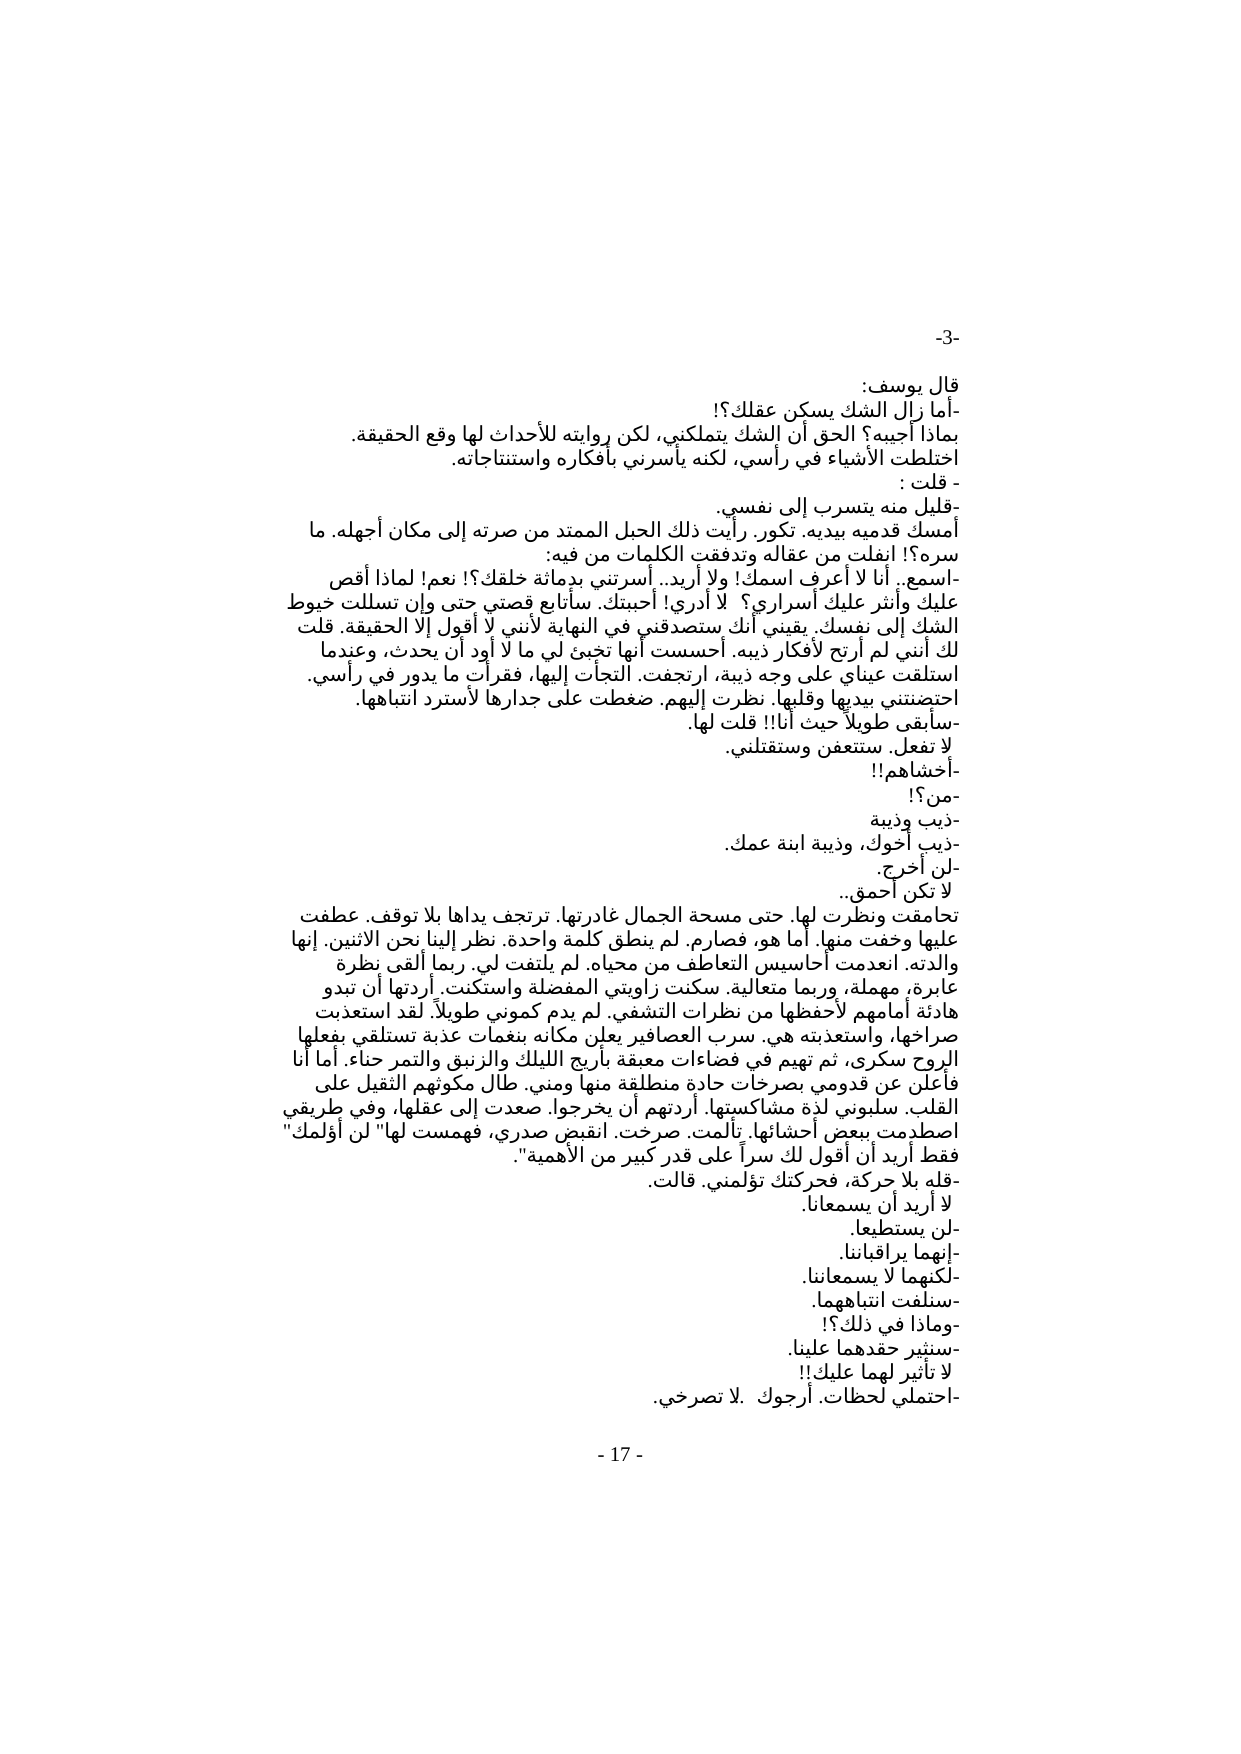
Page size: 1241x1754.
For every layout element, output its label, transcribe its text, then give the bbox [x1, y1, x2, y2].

text -سأبقى طويلاً حيث أنا!! قلت لها. [281, 710, 960, 734]
text -سنلفت انتباههما. [281, 1288, 960, 1312]
text -إنهما يراقباننا. [281, 1240, 960, 1264]
text تحامقت ونظرت لها. حتى مسحة الجمال غادرتها. ترتجف يداها بلا توقف. عطفت عليها وخفت منها. أما هو، فصارم. لم ينطق كلمة واحدة. نظر إلينا نحن الاثنين. إنها والدته. انعدمت أحاسيس التعاطف من محياه. لم يلتفت لي. ربما ألقى نظرة عابرة، مهملة، وربما متعالية. سكنت زاويتي المفضلة واستكنت. أردتها أن تبدو هادئة أمامهم لأحفظها من نظرات التشفي. لم يدم كموني طويلاً. لقد استعذبت صراخها، واستعذبته هي. سرب العصافير يعلن مكانه بنغمات عذبة تستلقي بفعلها الروح سكرى، ثم تهيم في فضاءات معبقة بأريج الليلك والزنبق والتمر حناء. أما أنا فأعلن عن قدومي بصرخات حادة منطلقة منها ومني. طال مكوثهم الثقيل على القلب. سلبوني لذة مشاكستها. أردتهم أن يخرجوا. صعدت إلى عقلها، وفي طريقي اصطدمت ببعض أحشائها. تألمت. صرخت. انقبض صدري، فهمست لها" لن أؤلمك" فقط أريد أن أقول لك سراً على قدر كبير من الأهمية". [281, 903, 960, 1167]
text -3- [281, 325, 960, 349]
text -اسمع.. أنا لا أعرف اسمك! ولا أريد.. أسرتني بدماثة خلقك؟! نعم! لماذا أقص عليك وأنثر عليك أسراري؟! لا أدري! أحببتك. سأتابع قصتي حتى وإن تسللت خيوط الشك إلى نفسك. يقيني أنك ستصدقني في النهاية لأنني لا أقول إلا الحقيقة. قلت لك أنني لم أرتح لأفكار ذيبه. أحسست أنها تخبئ لي ما لا أود أن يحدث، وعندما استلقت عيناي على وجه ذيبة، ارتجفت. التجأت إليها، فقرأت ما يدور في رأسي. احتضنتني بيديها وقلبها. نظرت إليهم. ضغطت على جدارها لأسترد انتباهها. [281, 566, 960, 710]
text -لن أخرج. [281, 855, 960, 879]
text -ذيب أخوك، وذيبة ابنة عمك. [281, 831, 960, 855]
text أمسك قدميه بيديه. تكور. رأيت ذلك الحبل الممتد من صرته إلى مكان أجهله. ما سره؟! انفلت من عقاله وتدفقت الكلمات من فيه: [281, 518, 960, 566]
text -وماذا في ذلك؟! [281, 1312, 960, 1336]
text -احتملي لحظات. أرجوك.. لا تصرخي. [281, 1384, 960, 1408]
text -قله بلا حركة، فحركتك تؤلمني. قالت. [281, 1167, 960, 1192]
text -قليل منه يتسرب إلى نفسي. [281, 494, 960, 518]
text -لا تأثير لهما عليك!! [281, 1360, 960, 1384]
text -لا أريد أن يسمعانا. [281, 1192, 960, 1216]
text -لا تكن أحمق.. [281, 879, 960, 903]
text -ذيب وذيبة [281, 807, 960, 831]
text -لا تفعل. ستتعفن وستقتلني. [281, 734, 960, 758]
text -أخشاهم!! [281, 758, 960, 782]
text قال يوسف: [281, 373, 960, 397]
text -أما زال الشك يسكن عقلك؟! [281, 397, 960, 422]
text -لكنهما لا يسمعاننا. [281, 1264, 960, 1288]
text بماذا أجيبه؟ الحق أن الشك يتملكني، لكن روايته للأحداث لها وقع الحقيقة. اختلطت الأشياء في رأسي، لكنه يأسرني بأفكاره واستنتاجاته. [281, 422, 960, 470]
text -لن يستطيعا. [281, 1216, 960, 1240]
text - قلت : [281, 470, 960, 494]
text -من؟! [281, 782, 960, 807]
text -سنثير حقدهما علينا. [281, 1336, 960, 1360]
